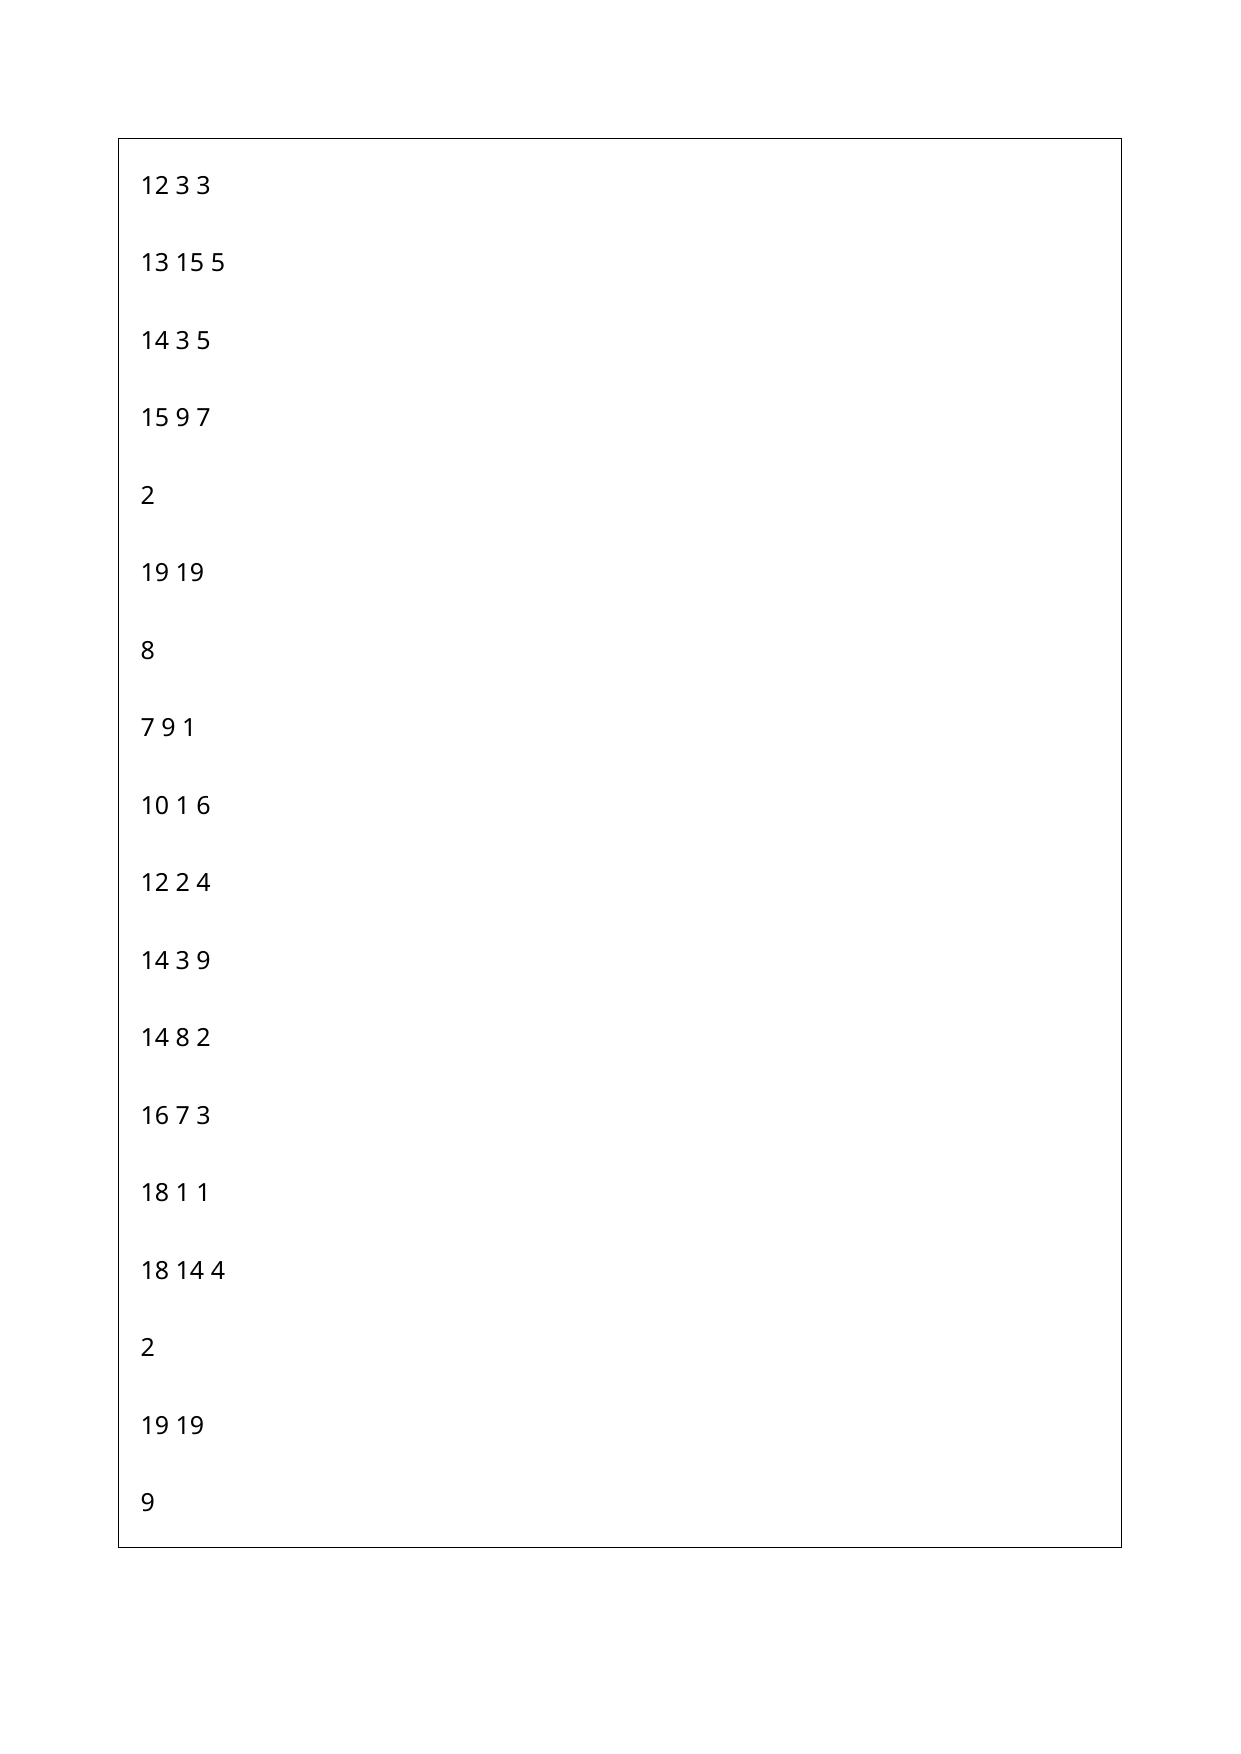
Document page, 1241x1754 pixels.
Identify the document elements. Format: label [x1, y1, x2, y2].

table_cell [119, 139, 1121, 1547]
